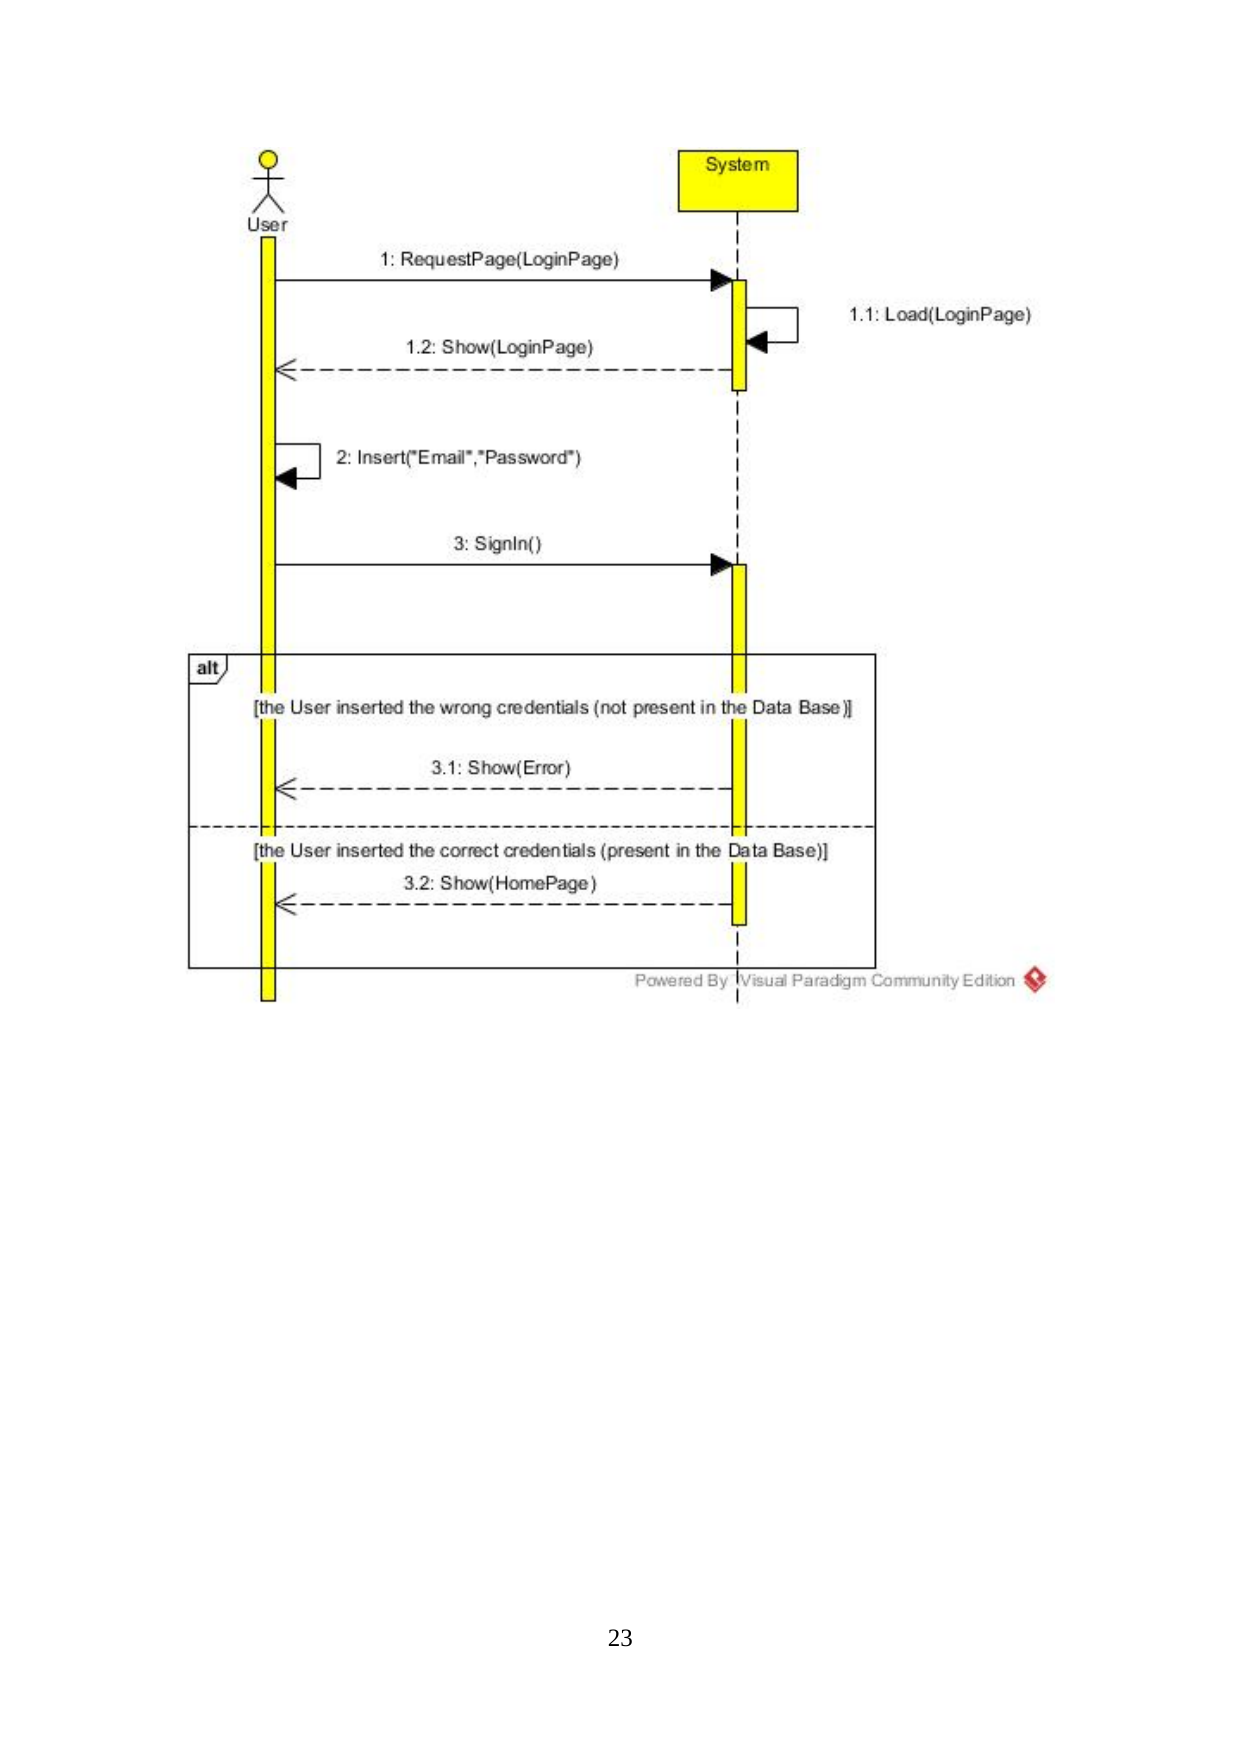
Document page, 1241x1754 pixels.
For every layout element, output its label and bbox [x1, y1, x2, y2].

picture [185, 147, 1055, 1009]
